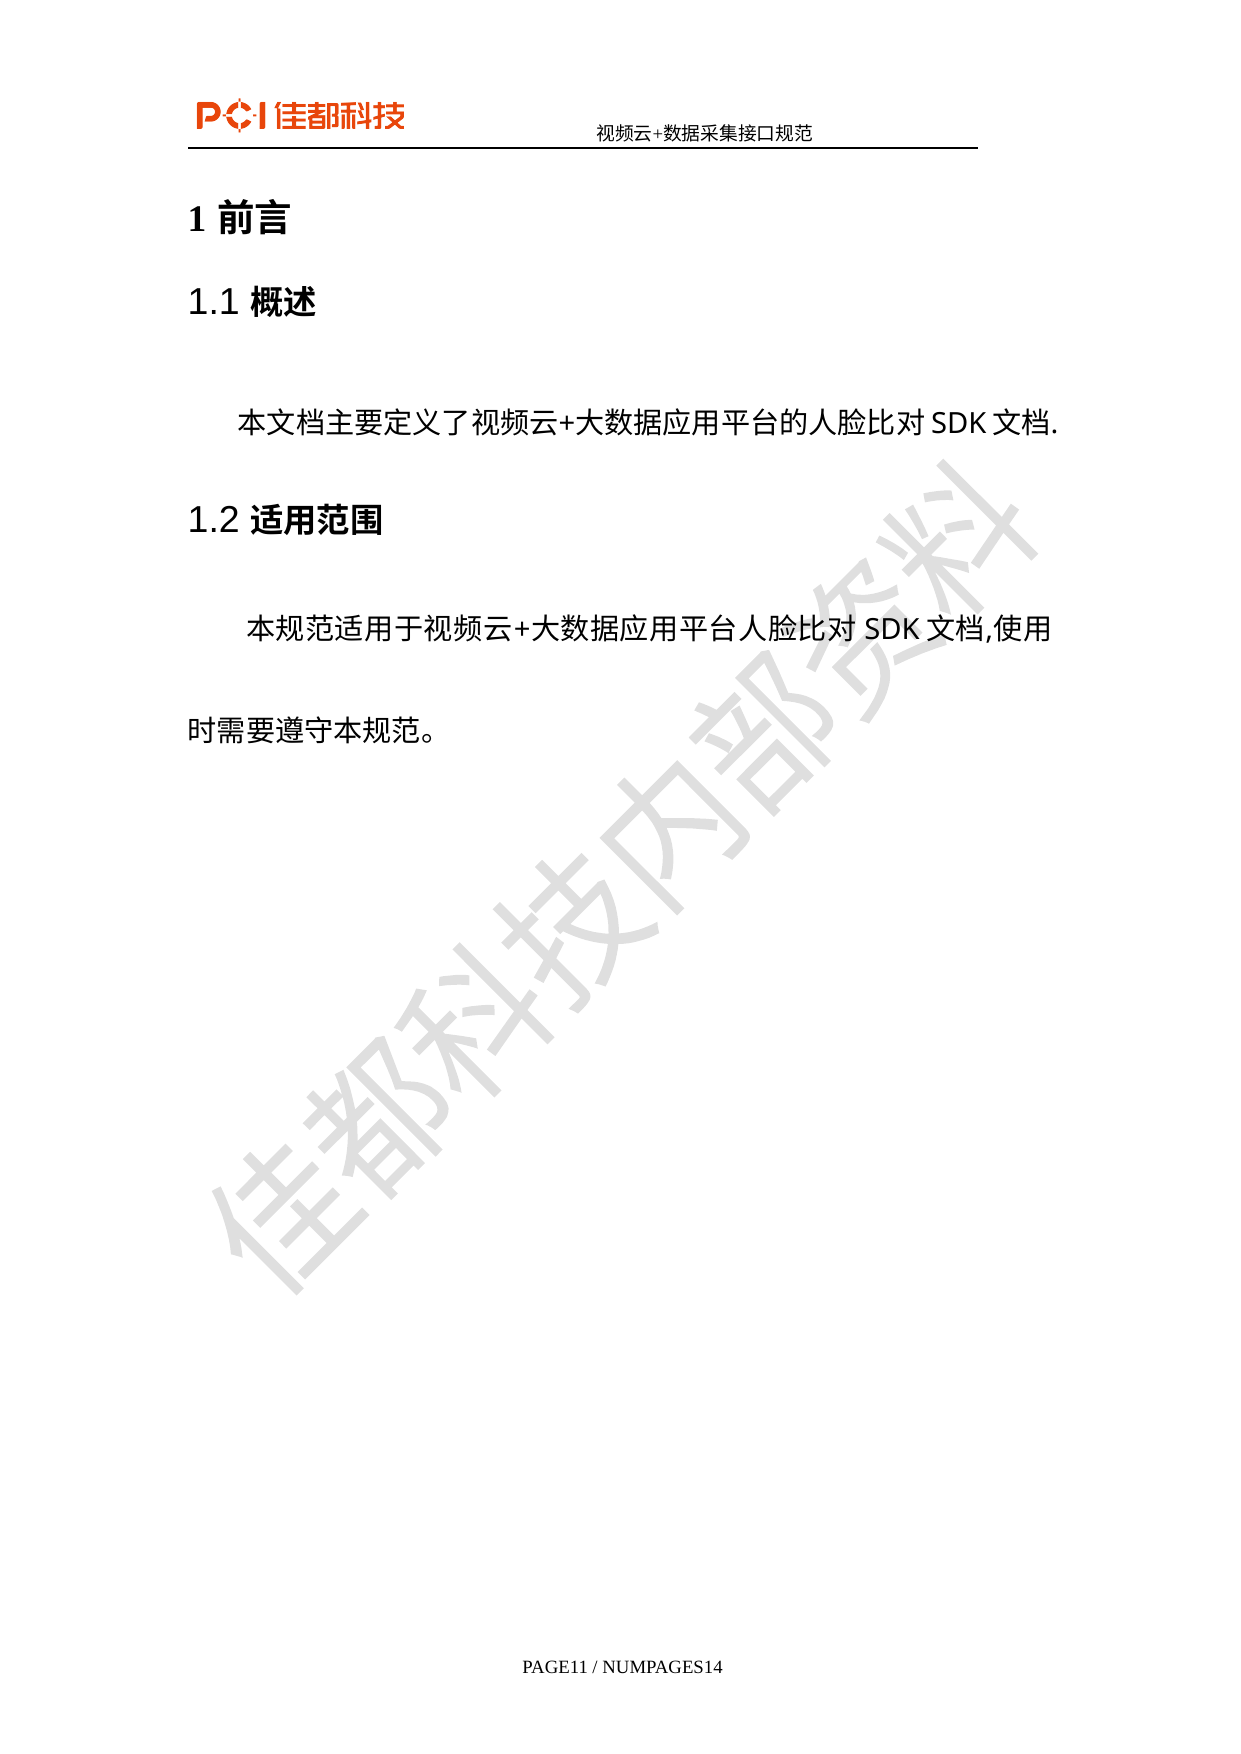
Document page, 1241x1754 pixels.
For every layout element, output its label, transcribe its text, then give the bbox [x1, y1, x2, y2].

subtitle 前言 [187, 181, 1053, 249]
subtitle 适用范围 [187, 484, 1053, 552]
picture [187, 88, 416, 140]
text 本规范适用于视频云+大数据应用平台人脸比对SDK文档,使用时需要遵守本规范。 [187, 593, 1053, 763]
text 本文档主要定义了视频云+大数据应用平台的人脸比对SDK文档. [187, 387, 1053, 455]
subtitle 概述 [187, 266, 1053, 334]
